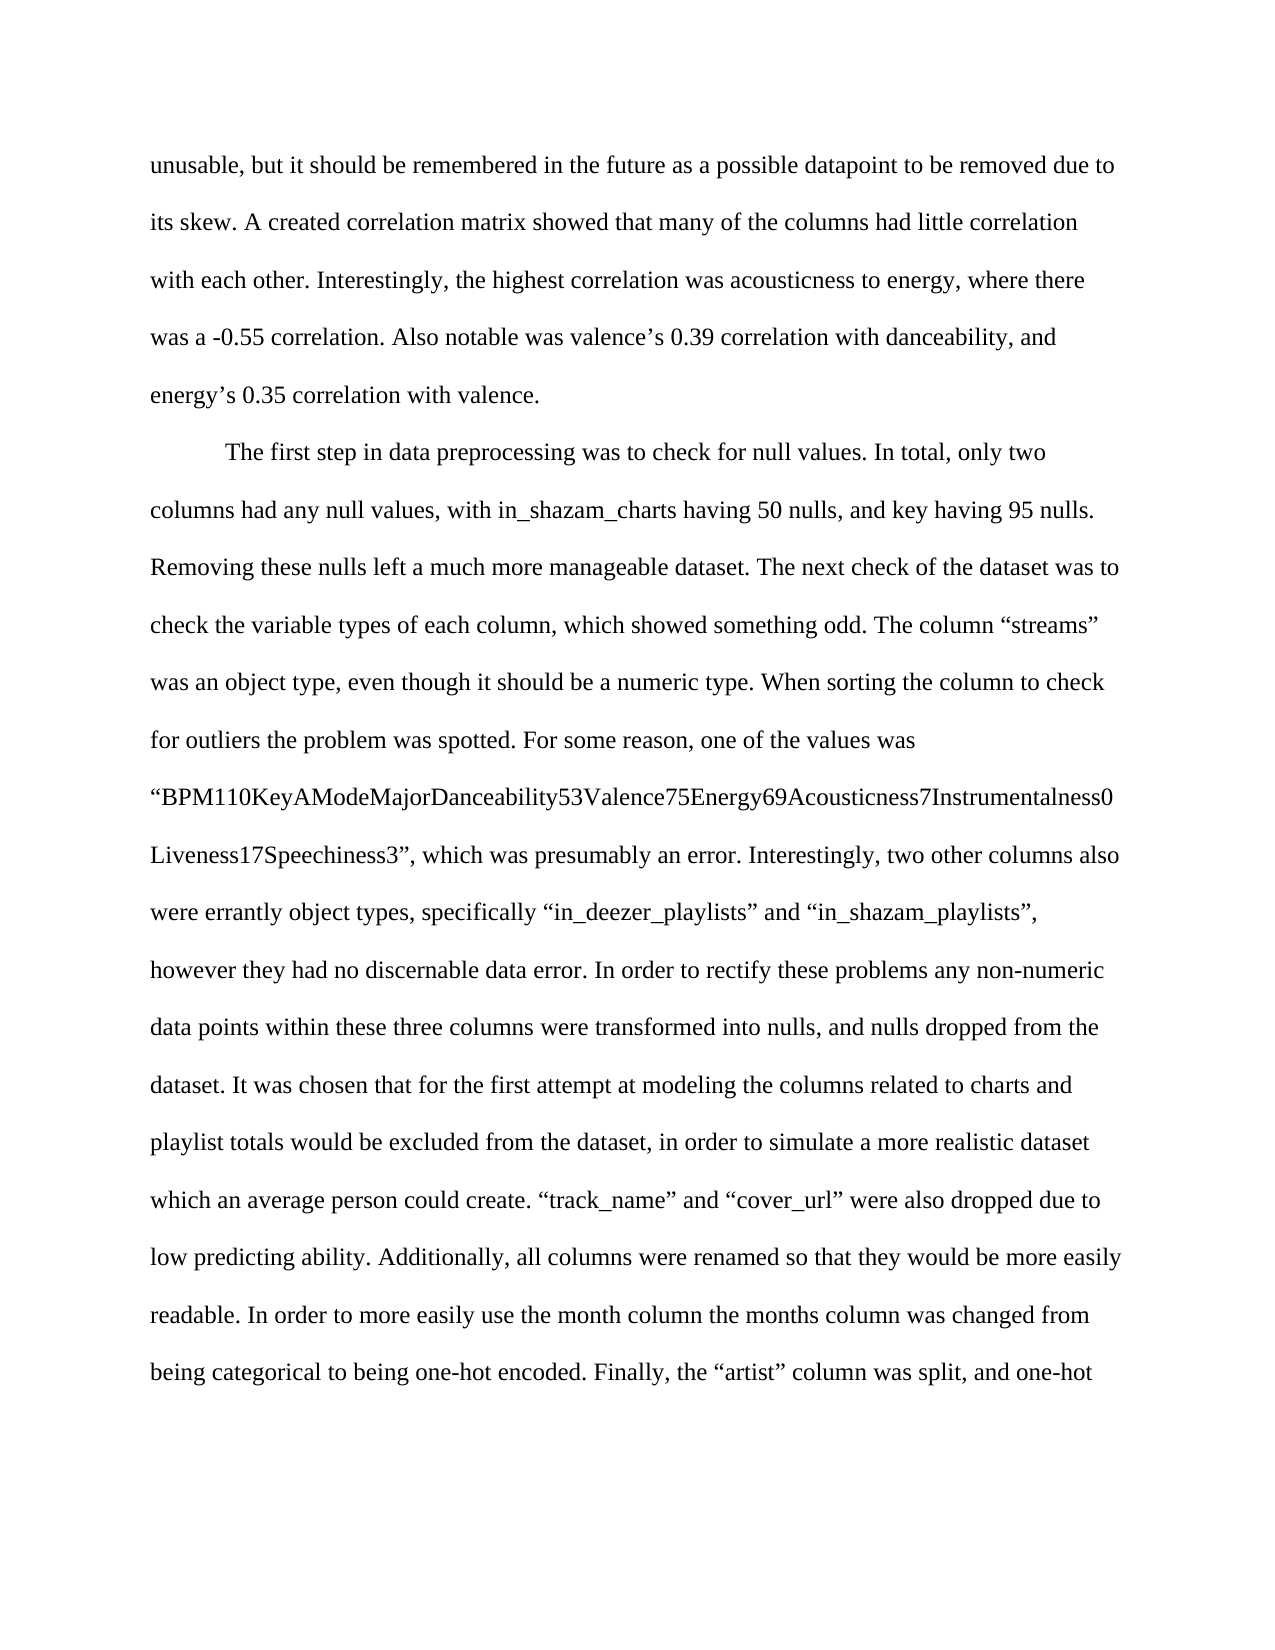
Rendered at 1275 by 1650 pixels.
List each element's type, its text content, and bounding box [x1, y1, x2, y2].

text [150, 437, 1125, 1386]
text unusable, but it should be remembered in the future as a possible datapoint to be removed due to its skew. A created correlation matrix showed that many of the columns had little correlation with each other. Interestingly, the highest correlation was acousticness to energy, where there was a -0.55 correlation. Also notable was valence’s 0.39 correlation with danceability, and energy’s 0.35 correlation with valence. [150, 150, 1125, 409]
